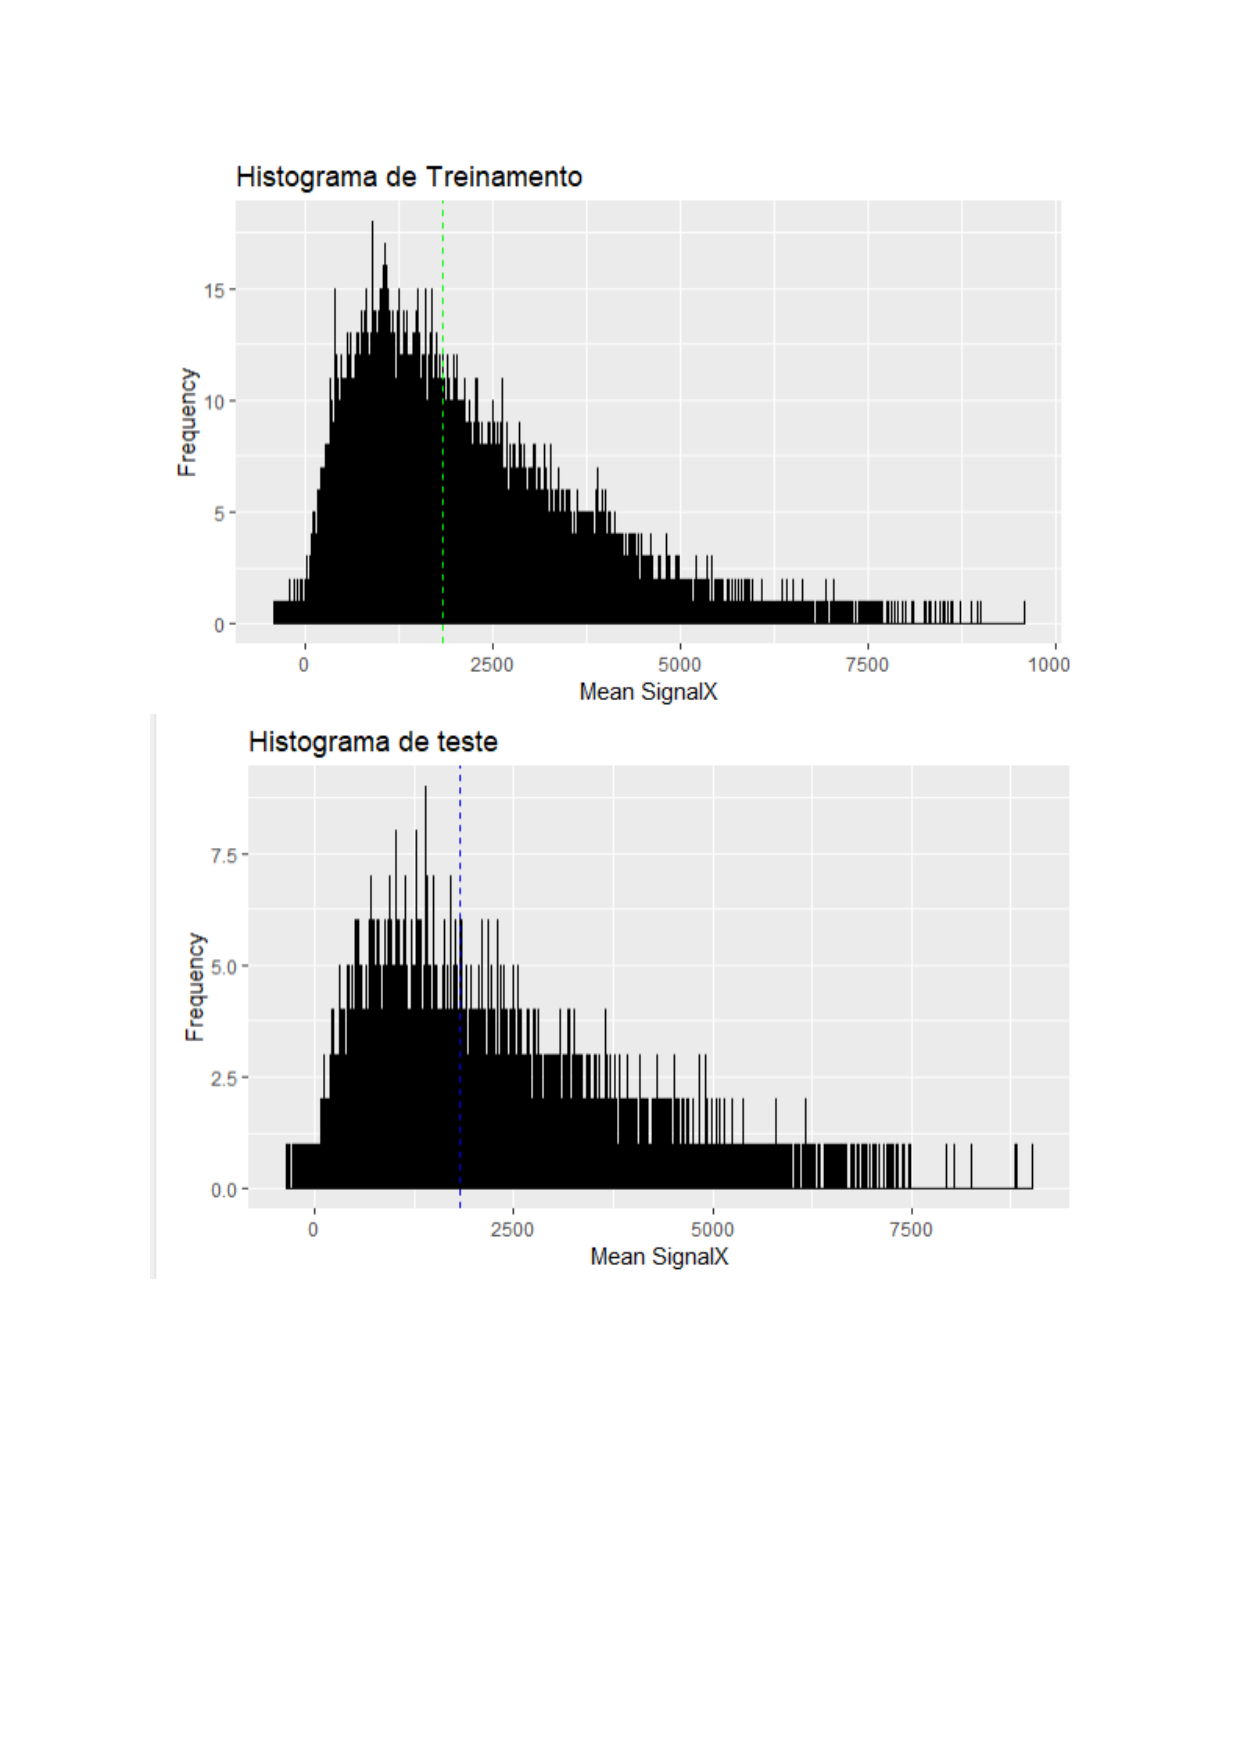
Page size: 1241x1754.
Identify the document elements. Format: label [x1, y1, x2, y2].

picture [150, 150, 1071, 711]
picture [150, 714, 1082, 1279]
